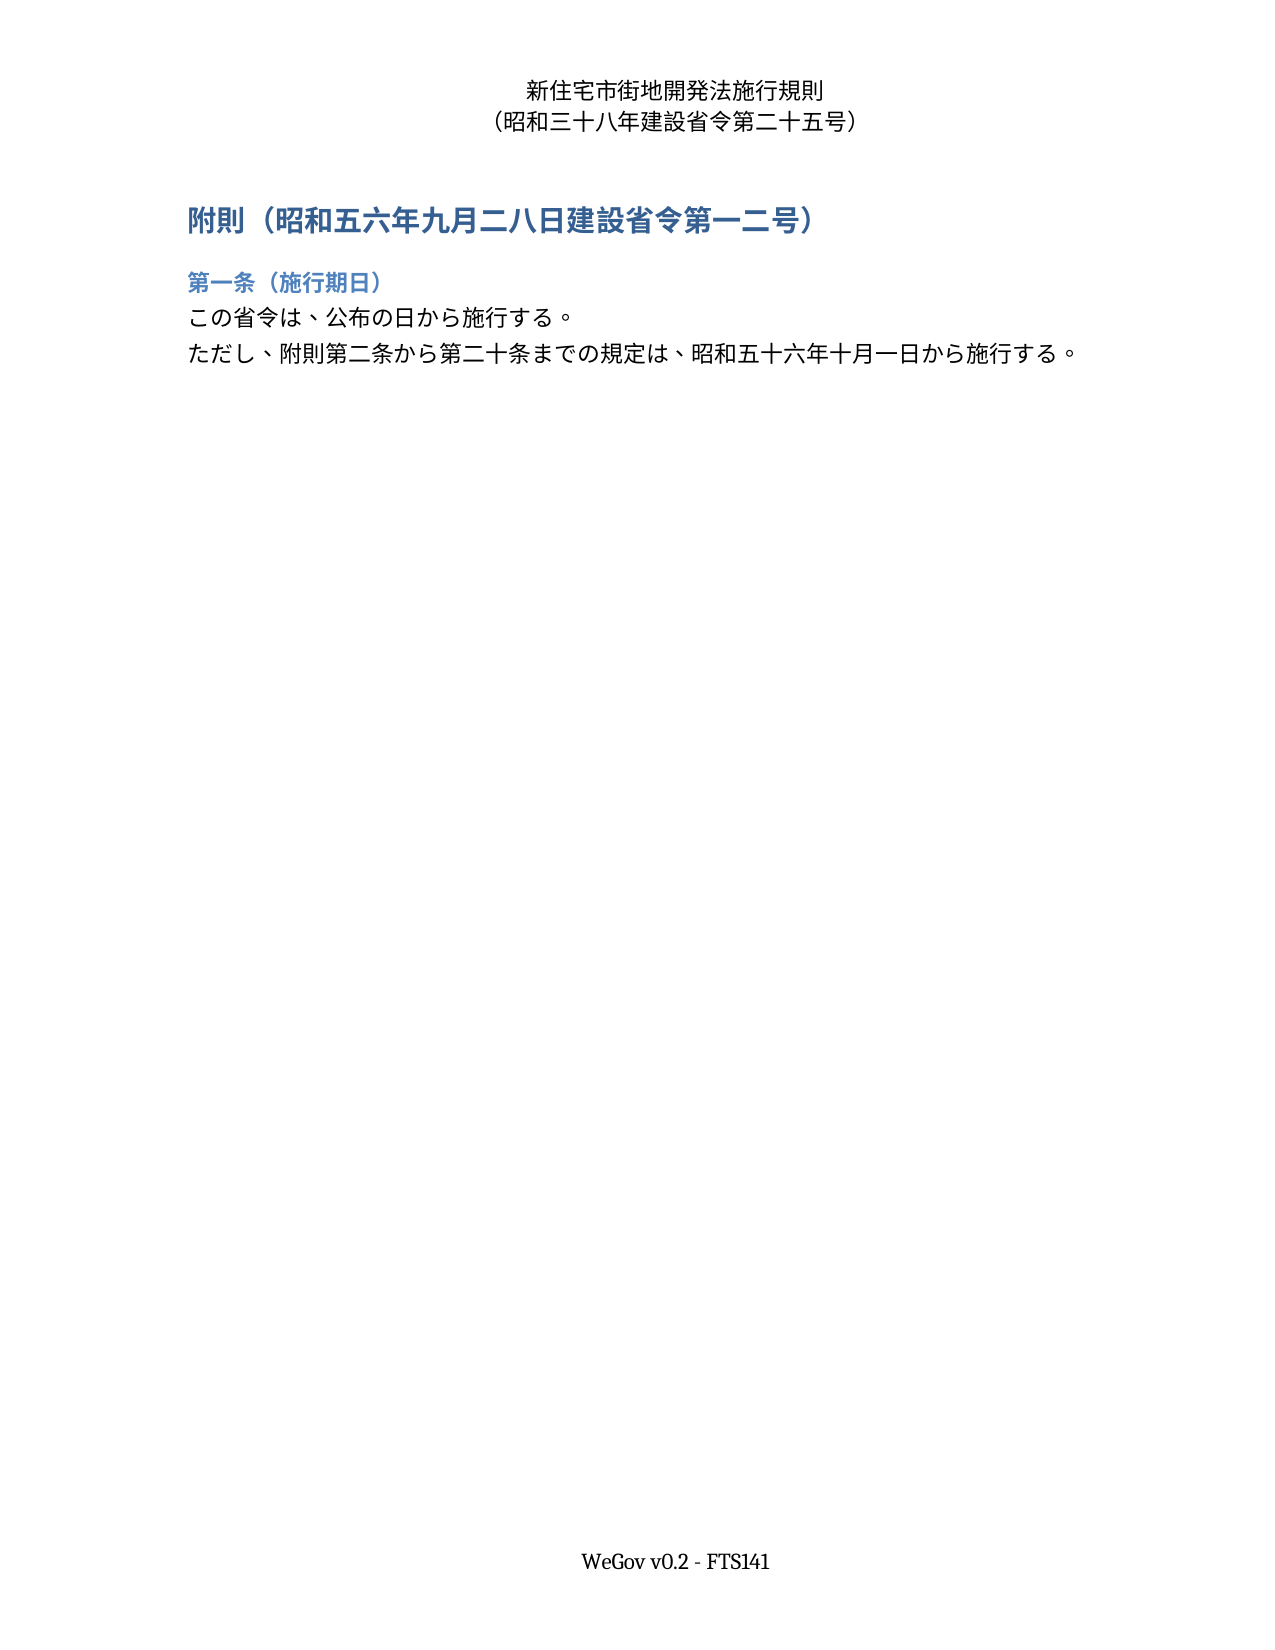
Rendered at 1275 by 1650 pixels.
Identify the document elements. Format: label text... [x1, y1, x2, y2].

subtitle 附則（昭和五六年九月二八日建設省令第一二号） [187, 200, 1087, 240]
subtitle 第一条（施行期日） [187, 266, 1087, 298]
text この省令は、公布の日から施行する。 ただし、附則第二条から第二十条までの規定は、昭和五十六年十月一日から施行する。 [187, 302, 1087, 369]
